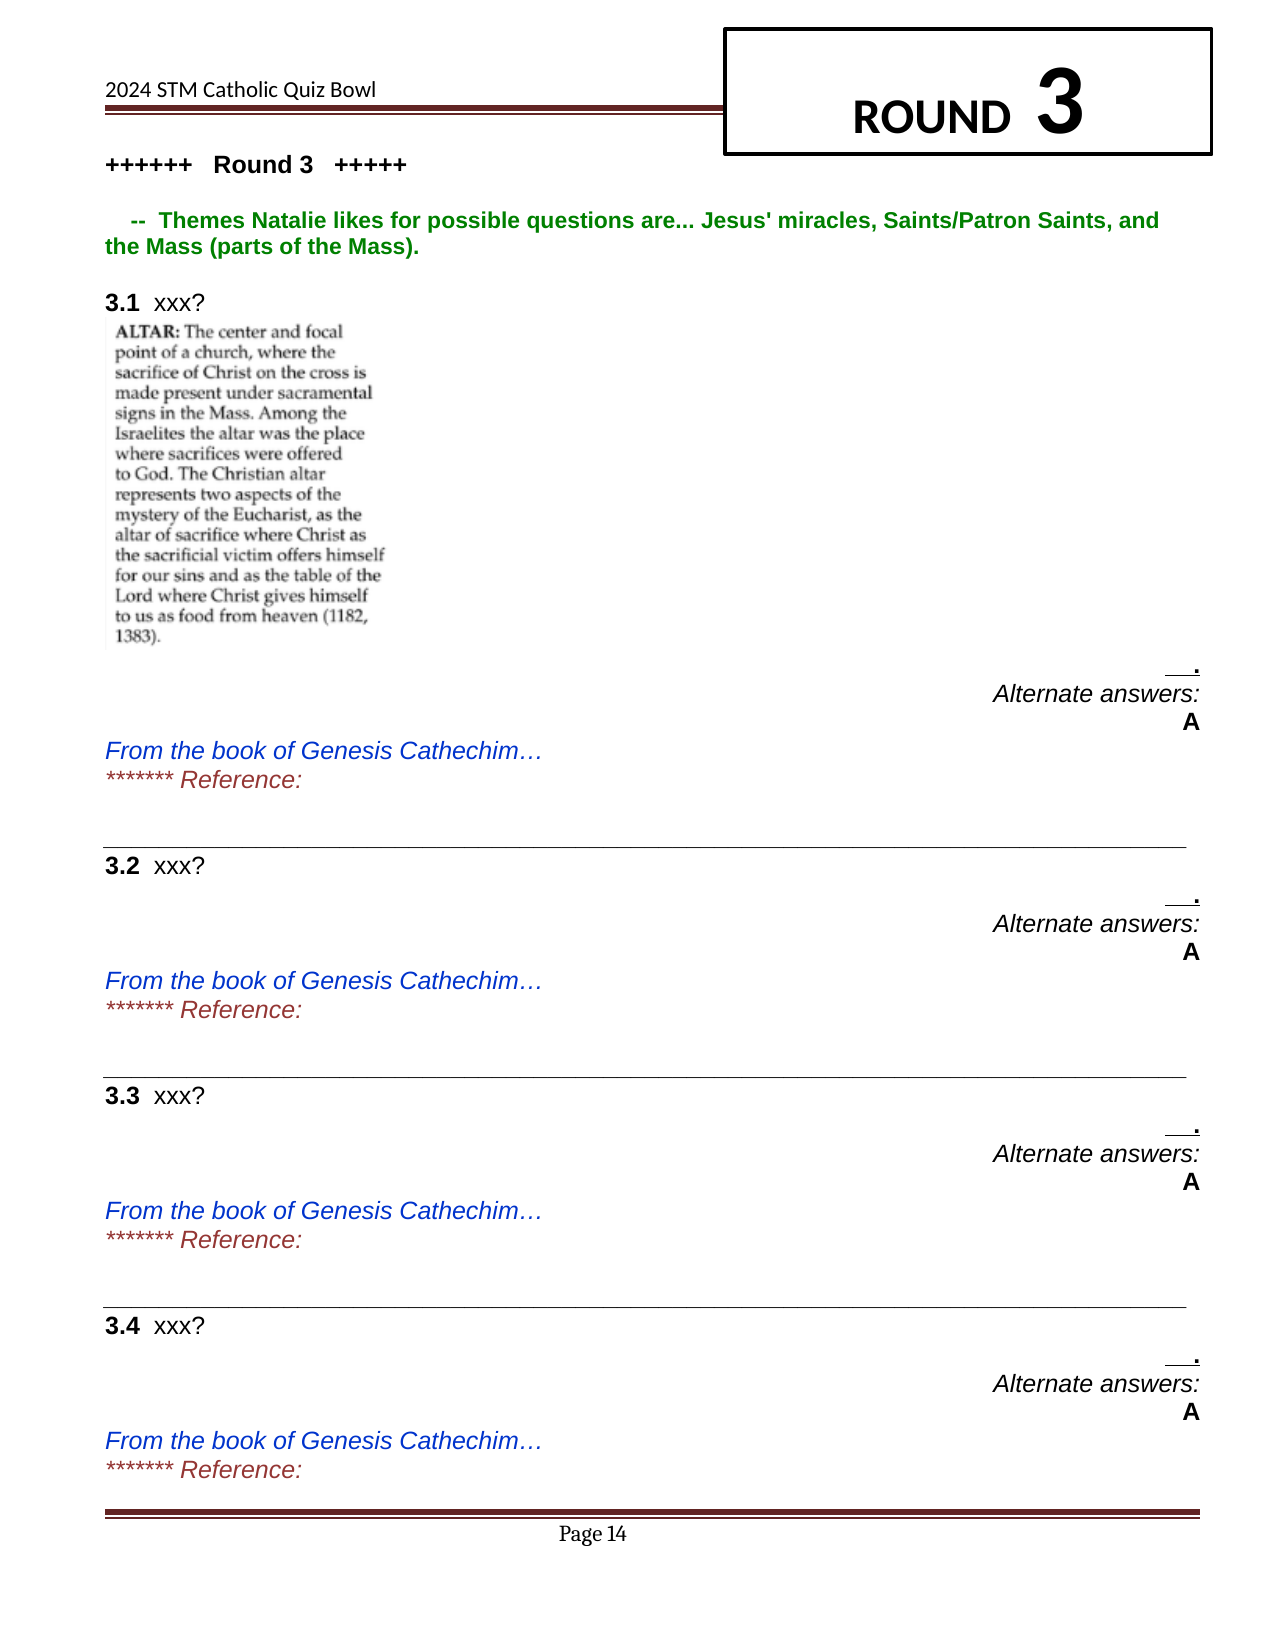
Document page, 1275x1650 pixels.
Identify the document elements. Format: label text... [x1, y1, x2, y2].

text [105, 1282, 1200, 1311]
text From the book of Genesis Cathechim… [105, 966, 1200, 995]
text Alternate answers: [105, 1368, 1200, 1397]
text 3.2 xxx? [105, 851, 1200, 880]
text . [105, 1340, 1200, 1368]
text From the book of Genesis Cathechim… [105, 736, 1200, 765]
text From the book of Genesis Cathechim… [105, 1196, 1200, 1225]
text Alternate answers: [105, 908, 1200, 937]
text 3.1 xxx? [105, 288, 1200, 650]
text Alternate answers: [105, 678, 1200, 707]
text A [105, 937, 1200, 966]
text A [105, 707, 1200, 736]
text . [105, 1110, 1200, 1138]
text ******* Reference: [105, 765, 1200, 793]
picture [105, 317, 391, 650]
text ******* Reference: [105, 1225, 1200, 1253]
text ******* Reference: [105, 995, 1200, 1023]
text ______________________________________________________________________________ [105, 1052, 1200, 1081]
text Alternate answers: [105, 1138, 1200, 1167]
text -- Themes Natalie likes for possible questions are... Jesus' miracles, Saints/Patron Saints, and the Mass (parts of the Mass). [105, 179, 1200, 259]
text A [105, 1167, 1200, 1196]
text ______________________________________________________________________________ [105, 822, 1200, 851]
text A [105, 1397, 1200, 1426]
text From the book of Genesis Cathechim… [105, 1426, 1200, 1455]
text 3.4 xxx? [105, 1311, 1200, 1340]
text . [105, 650, 1200, 678]
text ++++++ Round 3 +++++ [105, 150, 1200, 179]
text . [105, 880, 1200, 908]
text ******* Reference: [105, 1455, 1200, 1483]
text 3.3 xxx? [105, 1081, 1200, 1110]
